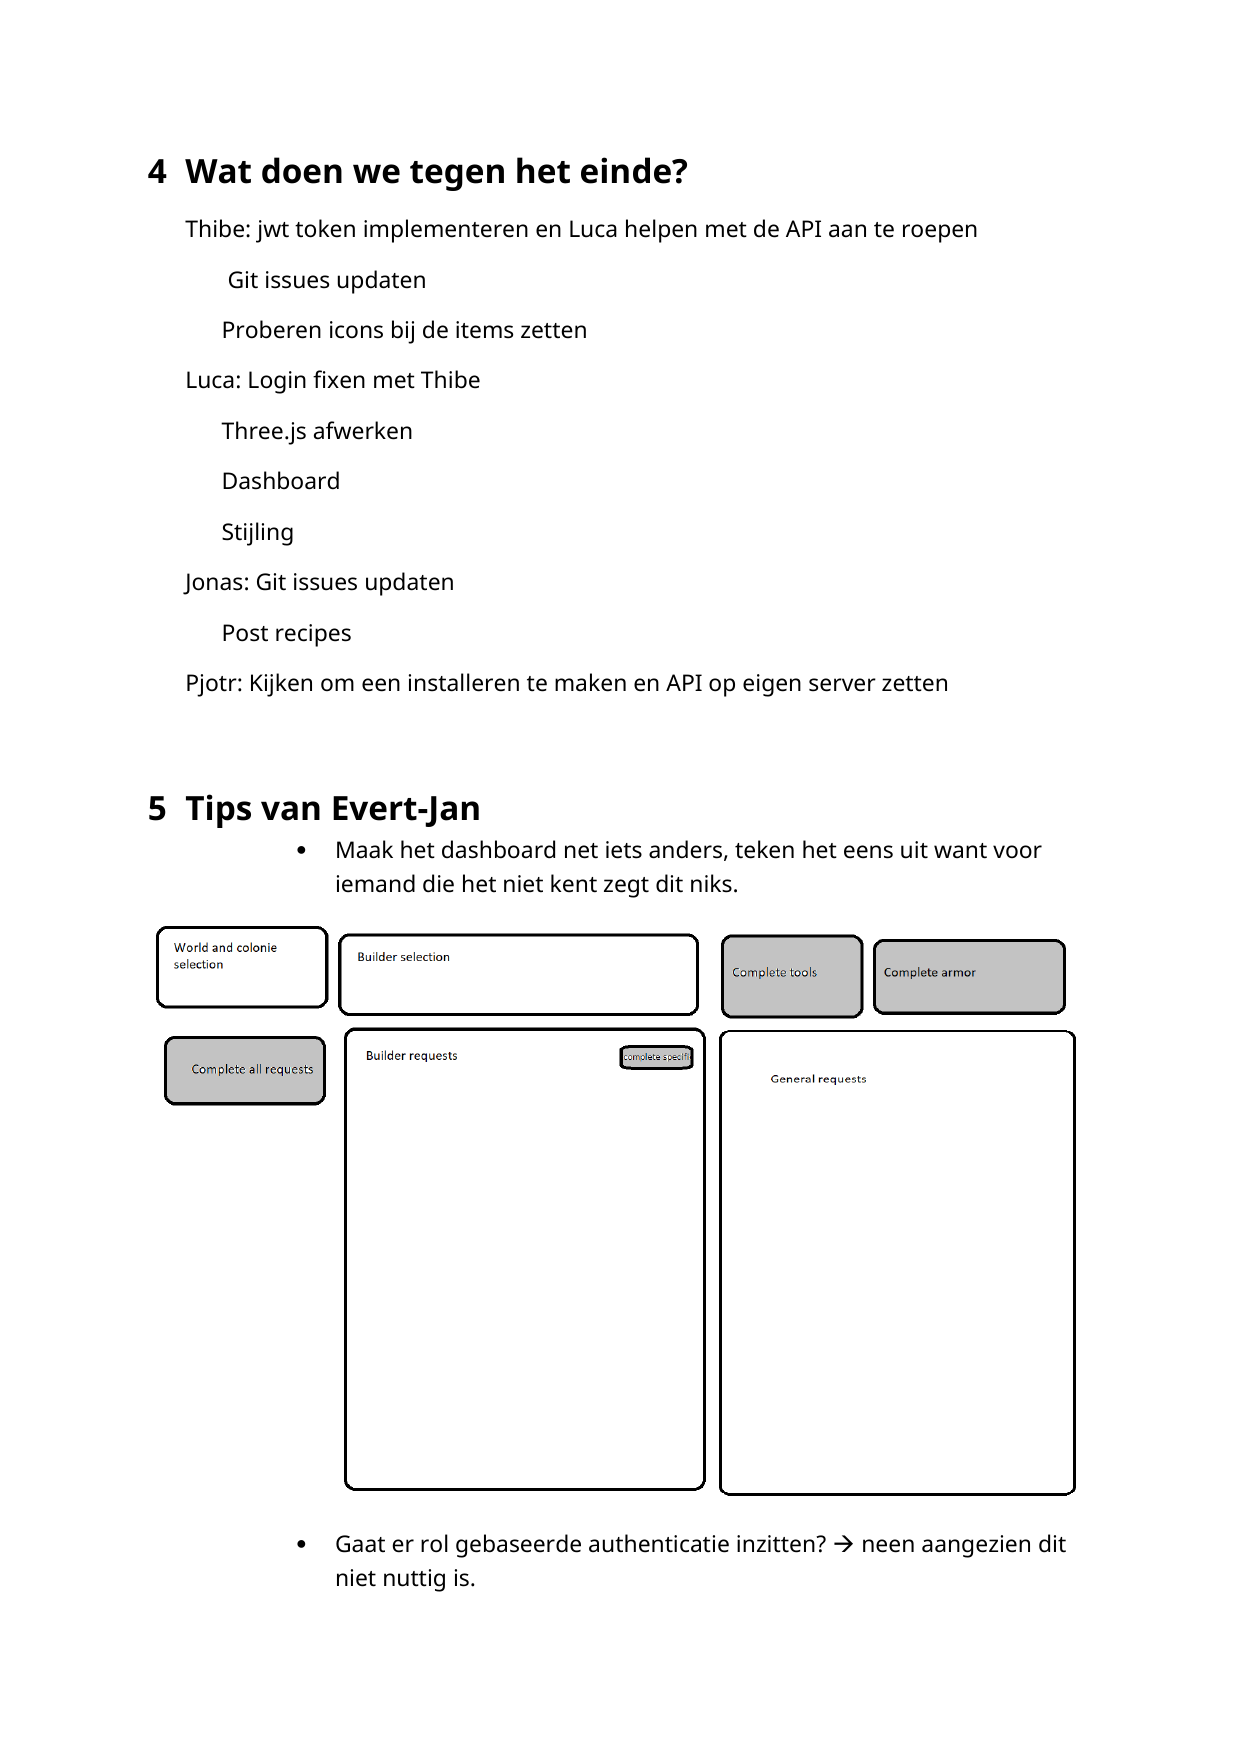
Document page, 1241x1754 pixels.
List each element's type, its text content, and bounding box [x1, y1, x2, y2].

list Wat doen we tegen het einde? [148, 148, 1093, 193]
text Post recipes [185, 617, 1093, 648]
text Git issues updaten [185, 264, 1093, 295]
list Gaat er rol gebaseerde authenticatie inzitten? neen aangezien dit niet nuttig is. [297, 1528, 1093, 1593]
text Jonas: Git issues updaten [185, 566, 1093, 597]
picture [147, 918, 1093, 1509]
text Stijling [185, 516, 1093, 547]
text Pjotr: Kijken om een installeren te maken en API op eigen server zetten [185, 667, 1093, 698]
text Thibe: jwt token implementeren en Luca helpen met de API aan te roepen [185, 213, 1093, 244]
text Dashboard [185, 465, 1093, 497]
text Proberen icons bij de items zetten [185, 314, 1093, 345]
list Tips van Evert-Jan [148, 785, 1093, 830]
list Maak het dashboard net iets anders, teken het eens uit want voor iemand die het niet kent zegt dit niks. [297, 834, 1093, 899]
text Three.js afwerken [185, 415, 1093, 446]
text Luca: Login fixen met Thibe [185, 364, 1093, 396]
